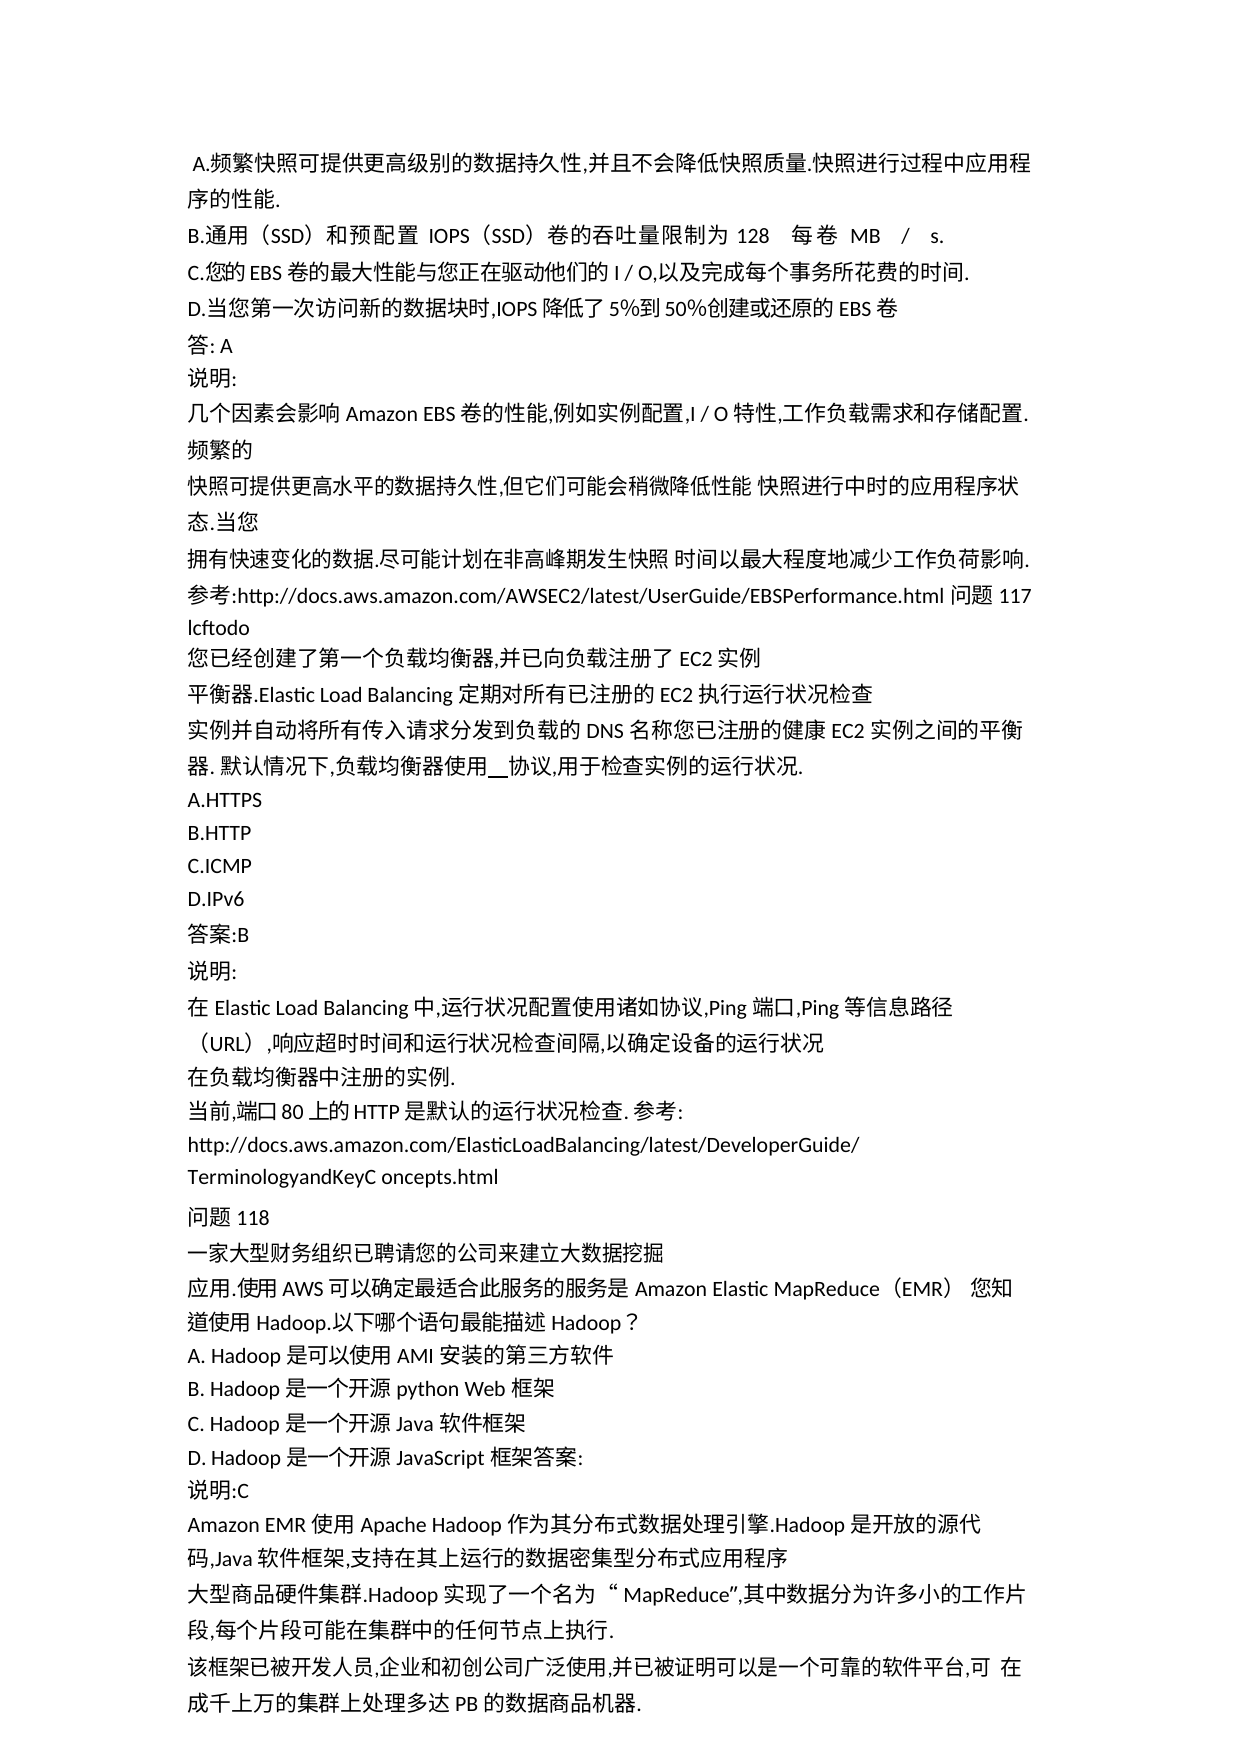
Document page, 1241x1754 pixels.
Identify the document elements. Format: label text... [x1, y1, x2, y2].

text 该框架已被开发人员,企业和初创公司广泛使用,并已被证明可以是一个可靠的软件平台,可 在成千上万的集群上处理多达 PB 的数据商品机器. [187, 1650, 1034, 1718]
text 在 Elastic Load Balancing 中,运行状况配置使用诸如协议,Ping 端口,Ping 等信息路径（URL）,响应超时时间和运行状况检查间隔,以确定设备的运行状况 [187, 990, 1034, 1058]
text C.ICMP [187, 852, 1034, 879]
text 在负载均衡器中注册的实例. [187, 1063, 1034, 1091]
text 您已经创建了第一个负载均衡器,并已向负载注册了 EC2 实例 [187, 644, 1034, 672]
text A.频繁快照可提供更高级别的数据持久性,并且不会降低快照质量.快照进行过程中应用程序的性能. [187, 146, 1034, 214]
text 实例并自动将所有传入请求分发到负载的 DNS 名称您已注册的健康 EC2 实例之间的平衡器. 默认情况下,负载均衡器使用 协议,用于检查实例的运行状况. [187, 713, 1034, 781]
text 说明: [187, 954, 1034, 985]
text 一家大型财务组织已聘请您的公司来建立大数据挖掘 [187, 1236, 1034, 1268]
text 平衡器.Elastic Load Balancing 定期对所有已注册的 EC2 执行运行状况检查 [187, 677, 1034, 708]
text http://docs.aws.amazon.com/ElasticLoadBalancing/latest/DeveloperGuide/TerminologyandKeyC oncepts.html [187, 1131, 1034, 1190]
text 几个因素会影响 Amazon EBS 卷的性能,例如实例配置,I / O 特性,工作负载需求和存储配置.频繁的 [187, 396, 1034, 464]
list Hadoop 是一个开源 python Web 框架 [187, 1373, 1034, 1403]
text 说明: [187, 364, 1034, 392]
text 应用.使用 AWS 可以确定最适合此服务的服务是 Amazon Elastic MapReduce（EMR） 您知道使用 Hadoop.以下哪个语句最能描述 Hadoop？ [187, 1272, 1034, 1336]
list Hadoop 是可以使用 AMI 安装的第三方软件 [187, 1341, 1034, 1369]
text 答: A [187, 328, 1034, 359]
list Hadoop 是一个开源 JavaScript 框架答案: [187, 1442, 1034, 1472]
text B.HTTP [187, 819, 1034, 846]
text 大型商品硬件集群.Hadoop 实现了一个名为“ MapReduce”,其中数据分为许多小的工作片段,每个片段可能在集群中的任何节点上执行. [187, 1577, 1034, 1645]
text 参考:http://docs.aws.amazon.com/AWSEC2/latest/UserGuide/EBSPerformance.html 问题 117 lcftodo [187, 578, 1034, 640]
text 说明:C [187, 1476, 1034, 1504]
text C.您的 EBS 卷的最大性能与您正在驱动他们的 I / O,以及完成每个事务所花费的时间. [187, 255, 1034, 287]
text 答案:B [187, 917, 1034, 949]
text A.HTTPS [187, 786, 1034, 813]
text B.通用（SSD）和预配置 IOPS（SSD）卷的吞吐量限制为 128 每卷 MB / s. [187, 218, 1034, 250]
text 快照可提供更高水平的数据持久性,但它们可能会稍微降低性能 快照进行中时的应用程序状态.当您 [187, 469, 1034, 537]
text 拥有快速变化的数据.尽可能计划在非高峰期发生快照 时间以最大程度地减少工作负荷影响. [187, 542, 1034, 573]
text Amazon EMR 使用 Apache Hadoop 作为其分布式数据处理引擎.Hadoop 是开放的源代码,Java 软件框架,支持在其上运行的数据密集型分布式应用程序 [187, 1508, 1034, 1572]
text D.IPv6 [187, 885, 1034, 912]
text 问题 118 [187, 1200, 1034, 1232]
list Hadoop 是一个开源 Java 软件框架 [187, 1408, 1034, 1437]
text D.当您第一次访问新的数据块时,IOPS 降低了 5％到 50％创建或还原的 EBS 卷 [187, 291, 1034, 323]
text 当前,端口 80 上的 HTTP 是默认的运行状况检查. 参考: [187, 1094, 1034, 1126]
